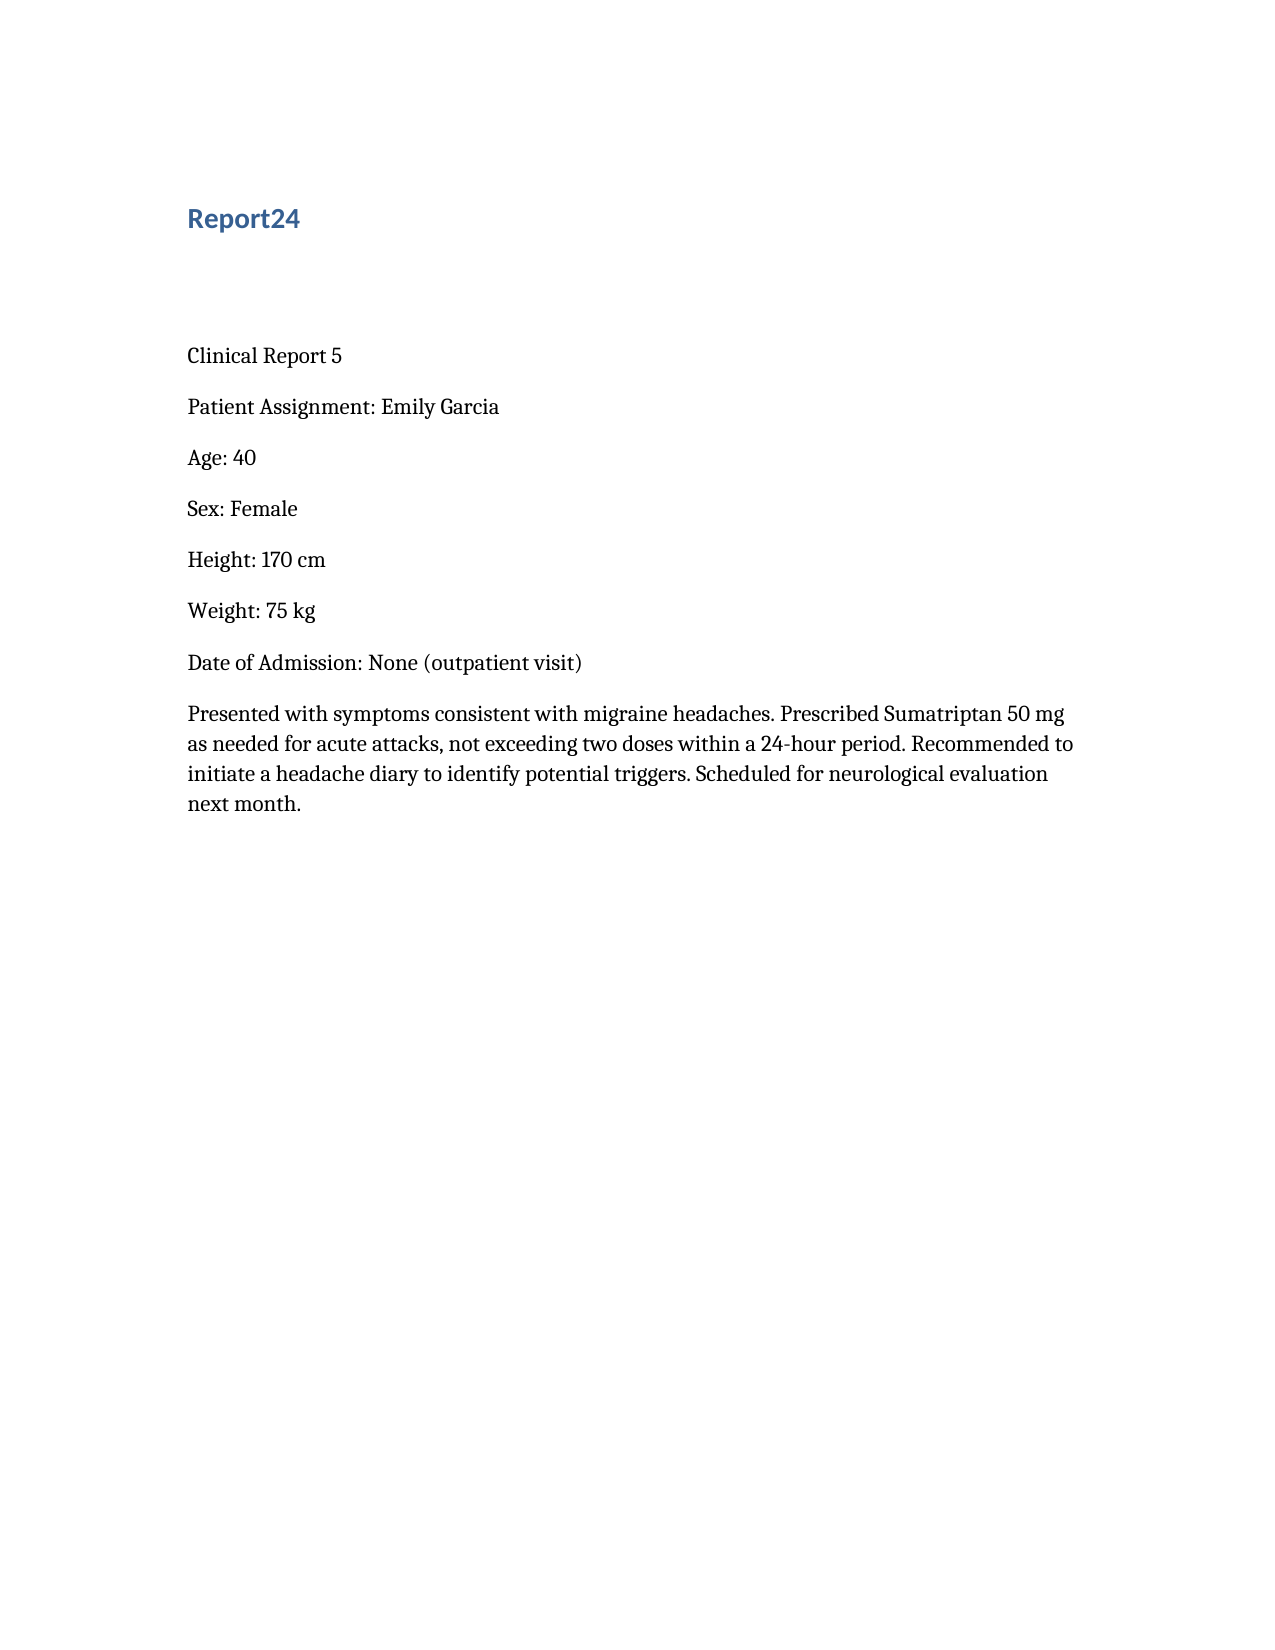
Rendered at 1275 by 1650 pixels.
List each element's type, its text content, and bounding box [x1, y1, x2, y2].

text Age: 40 [187, 445, 1087, 471]
text Patient Assignment: Emily Garcia [187, 394, 1087, 420]
text Date of Admission: None (outpatient visit) [187, 649, 1087, 676]
subtitle Report24 [187, 200, 1087, 236]
text Height: 170 cm [187, 547, 1087, 573]
text Weight: 75 kg [187, 598, 1087, 624]
text Presented with symptoms consistent with migraine headaches. Prescribed Sumatriptan 50 mg as needed for acute attacks, not exceeding two doses within a 24-hour period. Recommended to initiate a headache diary to identify potential triggers. Scheduled for neurological evaluation next month. [187, 700, 1087, 817]
text Clinical Report 5 [187, 343, 1087, 369]
text Sex: Female [187, 496, 1087, 522]
